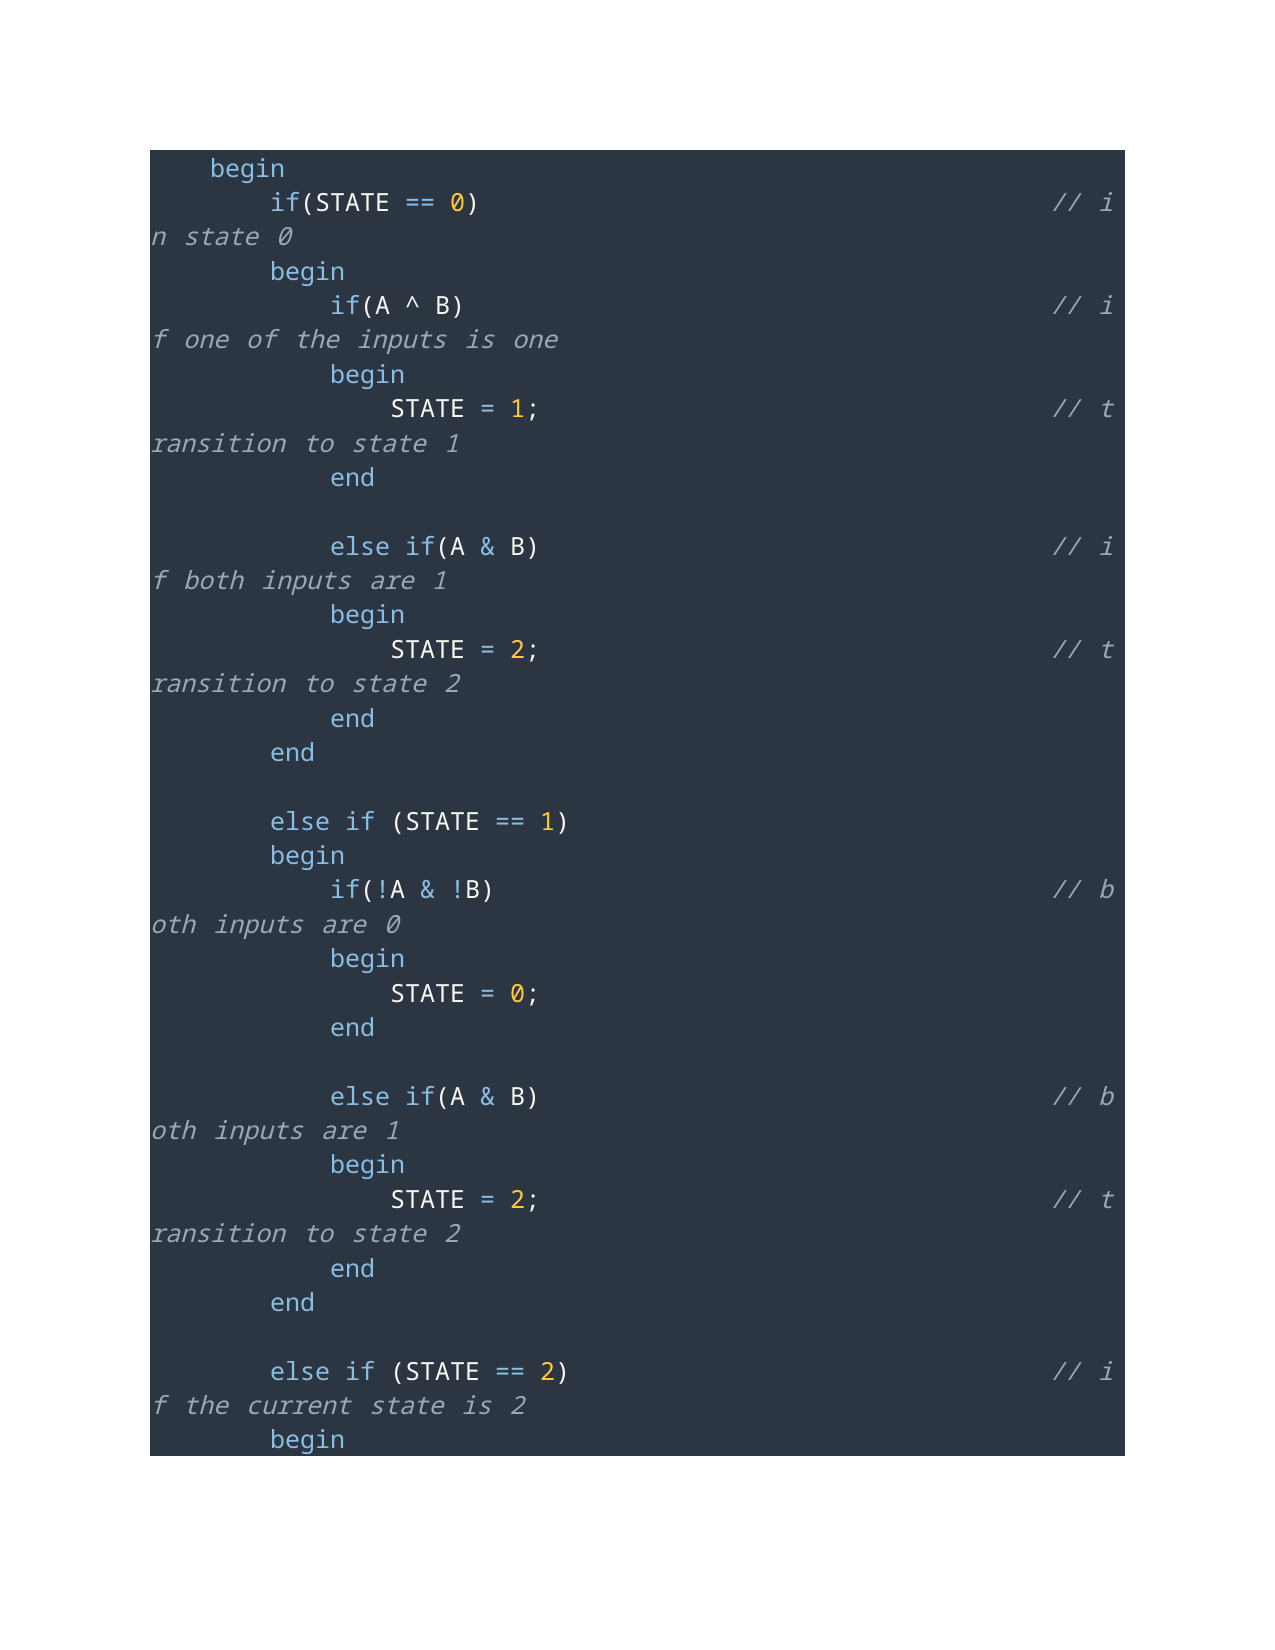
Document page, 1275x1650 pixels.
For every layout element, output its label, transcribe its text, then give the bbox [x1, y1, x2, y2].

text STATE = 0; [150, 975, 1125, 1009]
text end [150, 459, 1125, 494]
text if(STATE == 0) // in state 0 [150, 184, 1125, 253]
text else if (STATE == 2) // if the current state is 2 [150, 1353, 1125, 1422]
text end [150, 1009, 1125, 1044]
text begin [150, 837, 1125, 872]
text begin [150, 1147, 1125, 1181]
text end [150, 734, 1125, 769]
text end [150, 1250, 1125, 1284]
text begin [150, 150, 1125, 184]
text if(!A & !B) // both inputs are 0 [150, 872, 1125, 941]
text else if (STATE == 1) [150, 803, 1125, 837]
text STATE = 2; // transition to state 2 [150, 1181, 1125, 1250]
text else if(A & B) // both inputs are 1 [150, 1078, 1125, 1147]
text end [150, 1284, 1125, 1319]
text begin [150, 597, 1125, 631]
text begin [150, 941, 1125, 975]
text STATE = 1; // transition to state 1 [150, 391, 1125, 459]
text begin [150, 1422, 1125, 1456]
text else if(A & B) // if both inputs are 1 [150, 528, 1125, 597]
text STATE = 2; // transition to state 2 [150, 631, 1125, 700]
text begin [150, 356, 1125, 391]
text begin [150, 253, 1125, 287]
text end [150, 700, 1125, 734]
text if(A ^ B) // if one of the inputs is one [150, 287, 1125, 356]
